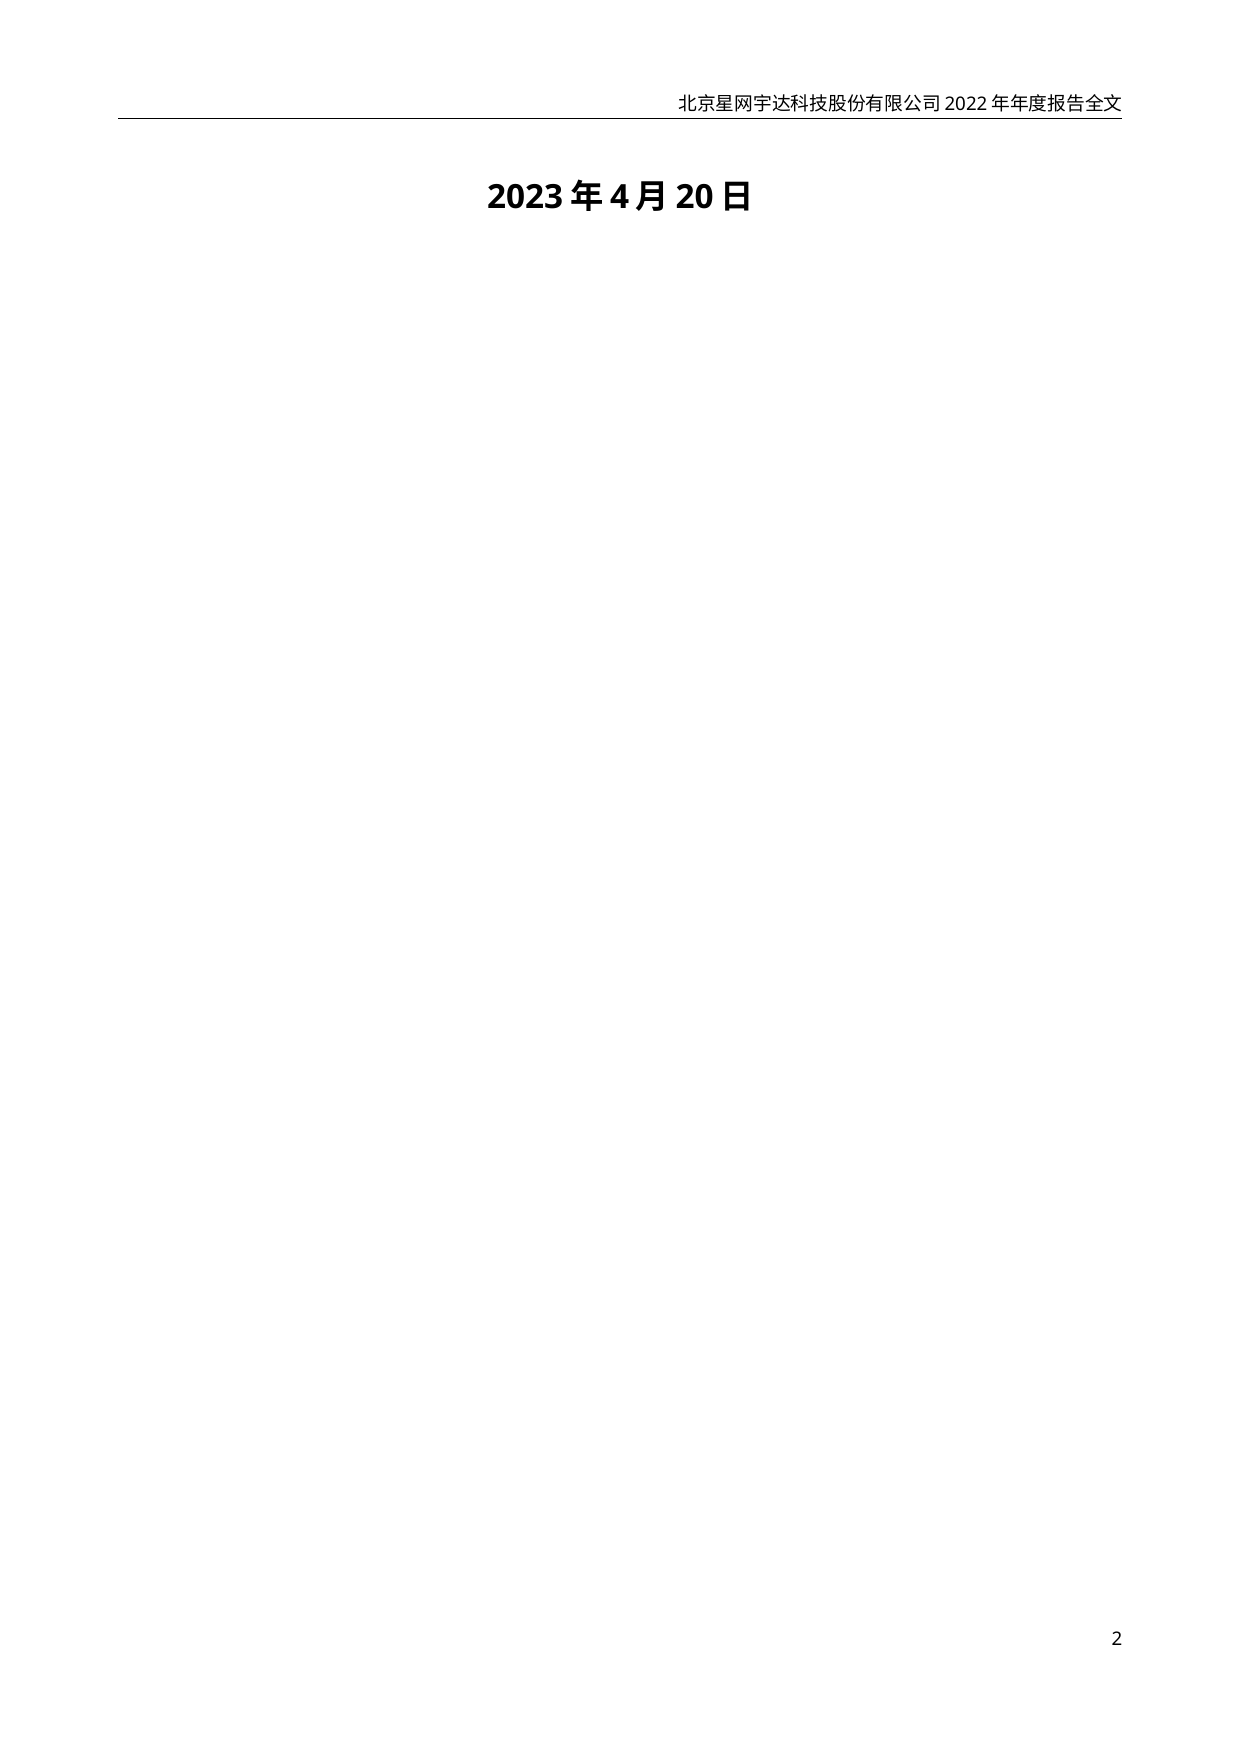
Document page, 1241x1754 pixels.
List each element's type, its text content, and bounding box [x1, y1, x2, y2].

text 2023年4月20日 [118, 162, 1122, 227]
